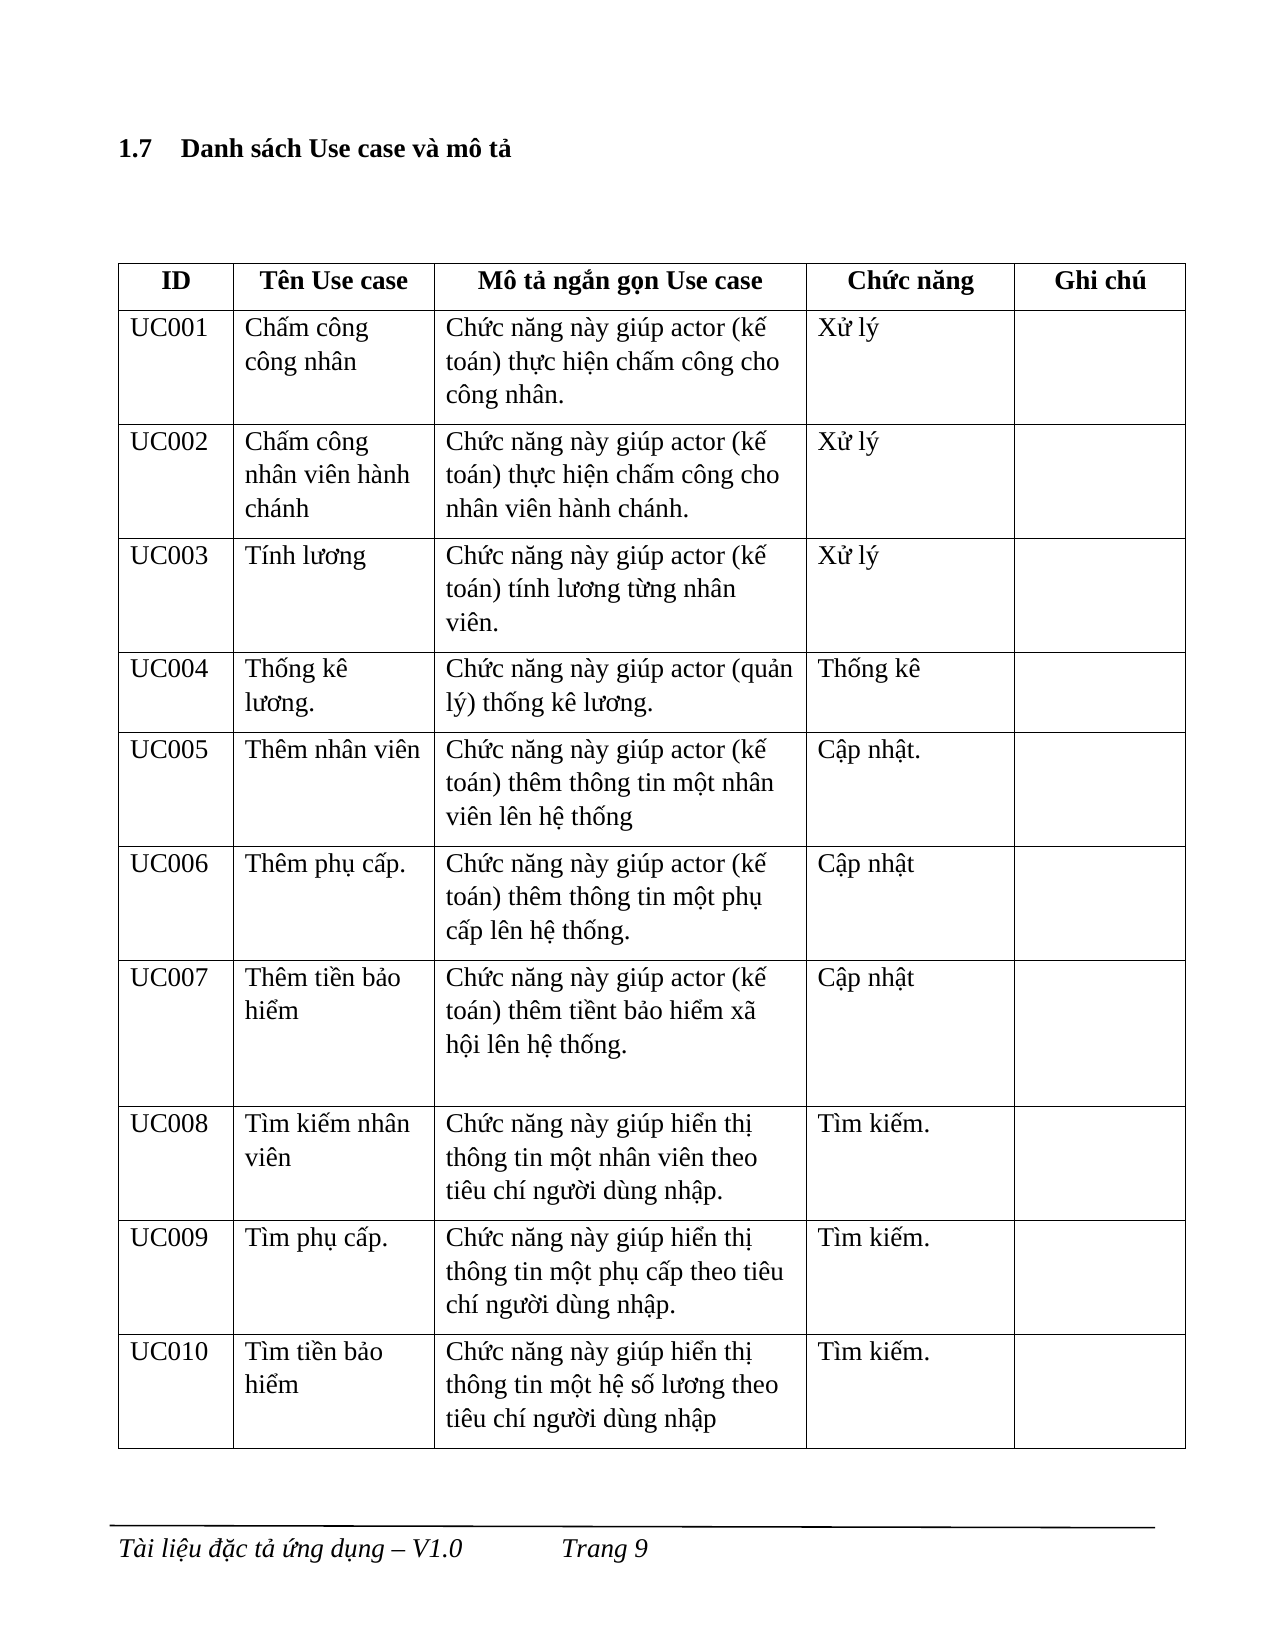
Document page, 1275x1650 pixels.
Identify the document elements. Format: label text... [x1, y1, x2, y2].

table_cell Xử lý [807, 539, 1014, 652]
table_cell Thêm nhân viên [234, 733, 434, 846]
table_cell UC009 [119, 1221, 233, 1334]
table_cell UC005 [119, 733, 233, 846]
table_cell UC007 [119, 961, 233, 1106]
table_cell Chức năng này giúp hiển thị thông tin một hệ số lương theo tiêu chí người dùng nhập [435, 1335, 806, 1448]
table_cell Chấm công công nhân [234, 311, 434, 424]
table_cell Chức năng này giúp actor (kế toán) thực hiện chấm công cho nhân viên hành chánh. [435, 425, 806, 538]
table_cell Chức năng này giúp actor (kế toán) thêm thông tin một phụ cấp lên hệ thống. [435, 847, 806, 959]
table_cell [1015, 539, 1185, 652]
table_cell Cập nhật. [807, 733, 1014, 846]
table_cell Tính lương [234, 539, 434, 652]
table_cell UC003 [119, 539, 233, 652]
table_cell [1015, 1221, 1185, 1334]
table_cell [1015, 961, 1185, 1106]
table_cell Tìm phụ cấp. [234, 1221, 434, 1334]
table_cell [1015, 653, 1185, 732]
table_cell Cập nhật [807, 847, 1014, 959]
table_cell Chức năng này giúp actor (kế toán) thêm thông tin một nhân viên lên hệ thống [435, 733, 806, 846]
table_cell Chức năng này giúp actor (quản lý) thống kê lương. [435, 653, 806, 732]
table_cell Tìm tiền bảo hiểm [234, 1335, 434, 1448]
table_cell [1015, 425, 1185, 538]
table_cell Thống kê [807, 653, 1014, 732]
table_cell Tìm kiếm. [807, 1107, 1014, 1220]
table_cell [1015, 1335, 1185, 1448]
table_cell Tìm kiếm. [807, 1221, 1014, 1334]
table_cell UC004 [119, 653, 233, 732]
table_cell UC002 [119, 425, 233, 538]
table_cell UC008 [119, 1107, 233, 1220]
table_cell [1015, 311, 1185, 424]
table_cell Thêm tiền bảo hiểm [234, 961, 434, 1106]
table_cell [1015, 733, 1185, 846]
table_cell Xử lý [807, 311, 1014, 424]
table_cell Tìm kiếm nhân viên [234, 1107, 434, 1220]
table_cell [1015, 1107, 1185, 1220]
table_header Tên Use case [234, 264, 434, 310]
table_cell UC001 [119, 311, 233, 424]
table_cell Tìm kiếm. [807, 1335, 1014, 1448]
table_header Mô tả ngắn gọn Use case [435, 264, 806, 310]
subtitle Danh sách Use case và mô tả [118, 132, 1186, 163]
table_cell Thêm phụ cấp. [234, 847, 434, 959]
table_cell Chức năng này giúp hiển thị thông tin một phụ cấp theo tiêu chí người dùng nhập. [435, 1221, 806, 1334]
table_cell Chấm công nhân viên hành chánh [234, 425, 434, 538]
table_header Chức năng [807, 264, 1014, 310]
table_cell UC010 [119, 1335, 233, 1448]
table_cell Cập nhật [807, 961, 1014, 1106]
table_cell Chức năng này giúp actor (kế toán) thêm tiềnt bảo hiểm xã hội lên hệ thống. [435, 961, 806, 1106]
table_header Ghi chú [1015, 264, 1185, 310]
table_cell Chức năng này giúp actor (kế toán) thực hiện chấm công cho công nhân. [435, 311, 806, 424]
table_cell Chức năng này giúp actor (kế toán) tính lương từng nhân viên. [435, 539, 806, 652]
table_cell [1015, 847, 1185, 959]
table_cell Xử lý [807, 425, 1014, 538]
table_cell Thống kê lương. [234, 653, 434, 732]
table_cell UC006 [119, 847, 233, 959]
table_header ID [119, 264, 233, 310]
table_cell Chức năng này giúp hiển thị thông tin một nhân viên theo tiêu chí người dùng nhập. [435, 1107, 806, 1220]
